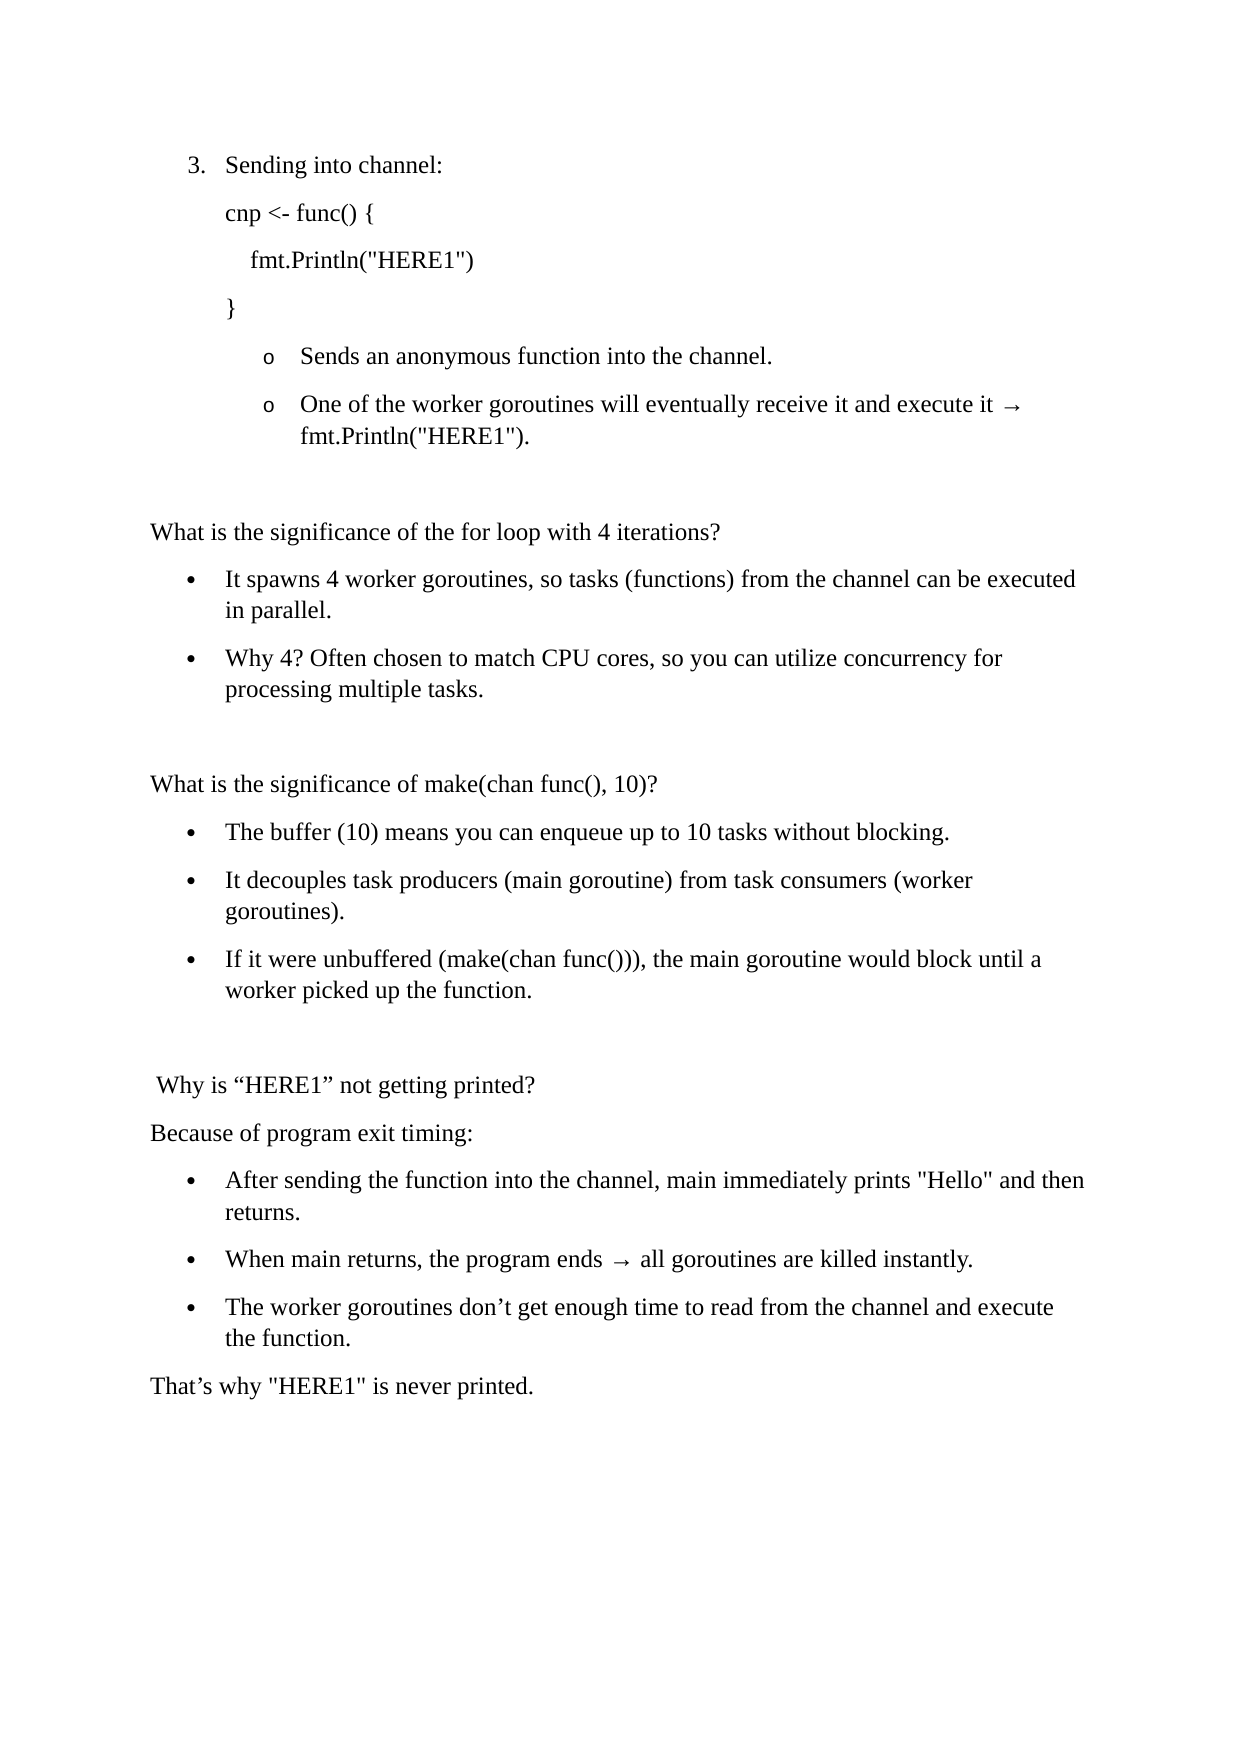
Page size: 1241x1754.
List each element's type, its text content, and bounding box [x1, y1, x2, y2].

text } [225, 293, 1090, 322]
list It spawns 4 worker goroutines, so tasks (functions) from the channel can be executed in parallel. [187, 564, 1090, 624]
list Why 4? Often chosen to match CPU cores, so you can utilize concurrency for processing multiple tasks. [187, 643, 1090, 703]
list The worker goroutines don’t get enough time to read from the channel and execute the function. [187, 1292, 1090, 1352]
text Because of program exit timing: [150, 1118, 1090, 1147]
text That’s why "HERE1" is never printed. [150, 1371, 1090, 1399]
list Sends an anonymous function into the channel. [262, 341, 1090, 370]
text What is the significance of the for loop with 4 iterations? [150, 517, 1090, 545]
list If it were unbuffered (make(chan func())), the main goroutine would block until a worker picked up the function. [187, 944, 1090, 1003]
list One of the worker goroutines will eventually receive it and execute it → fmt.Println("HERE1"). [262, 389, 1090, 450]
text What is the significance of make(chan func(), 10)? [150, 769, 1090, 798]
list It decouples task producers (main goroutine) from task consumers (worker goroutines). [187, 865, 1090, 925]
text fmt.Println("HERE1") [225, 245, 1090, 274]
list After sending the function into the channel, main immediately prints "Hello" and then returns. [187, 1166, 1090, 1225]
list The buffer (10) means you can enqueue up to 10 tasks without blocking. [187, 817, 1090, 846]
text Why is “HERE1” not getting printed? [150, 1070, 1090, 1099]
list When main returns, the program ends → all goroutines are killed instantly. [187, 1244, 1090, 1273]
list Sending into channel: [187, 150, 1090, 179]
text cnp <- func() { [225, 198, 1090, 226]
